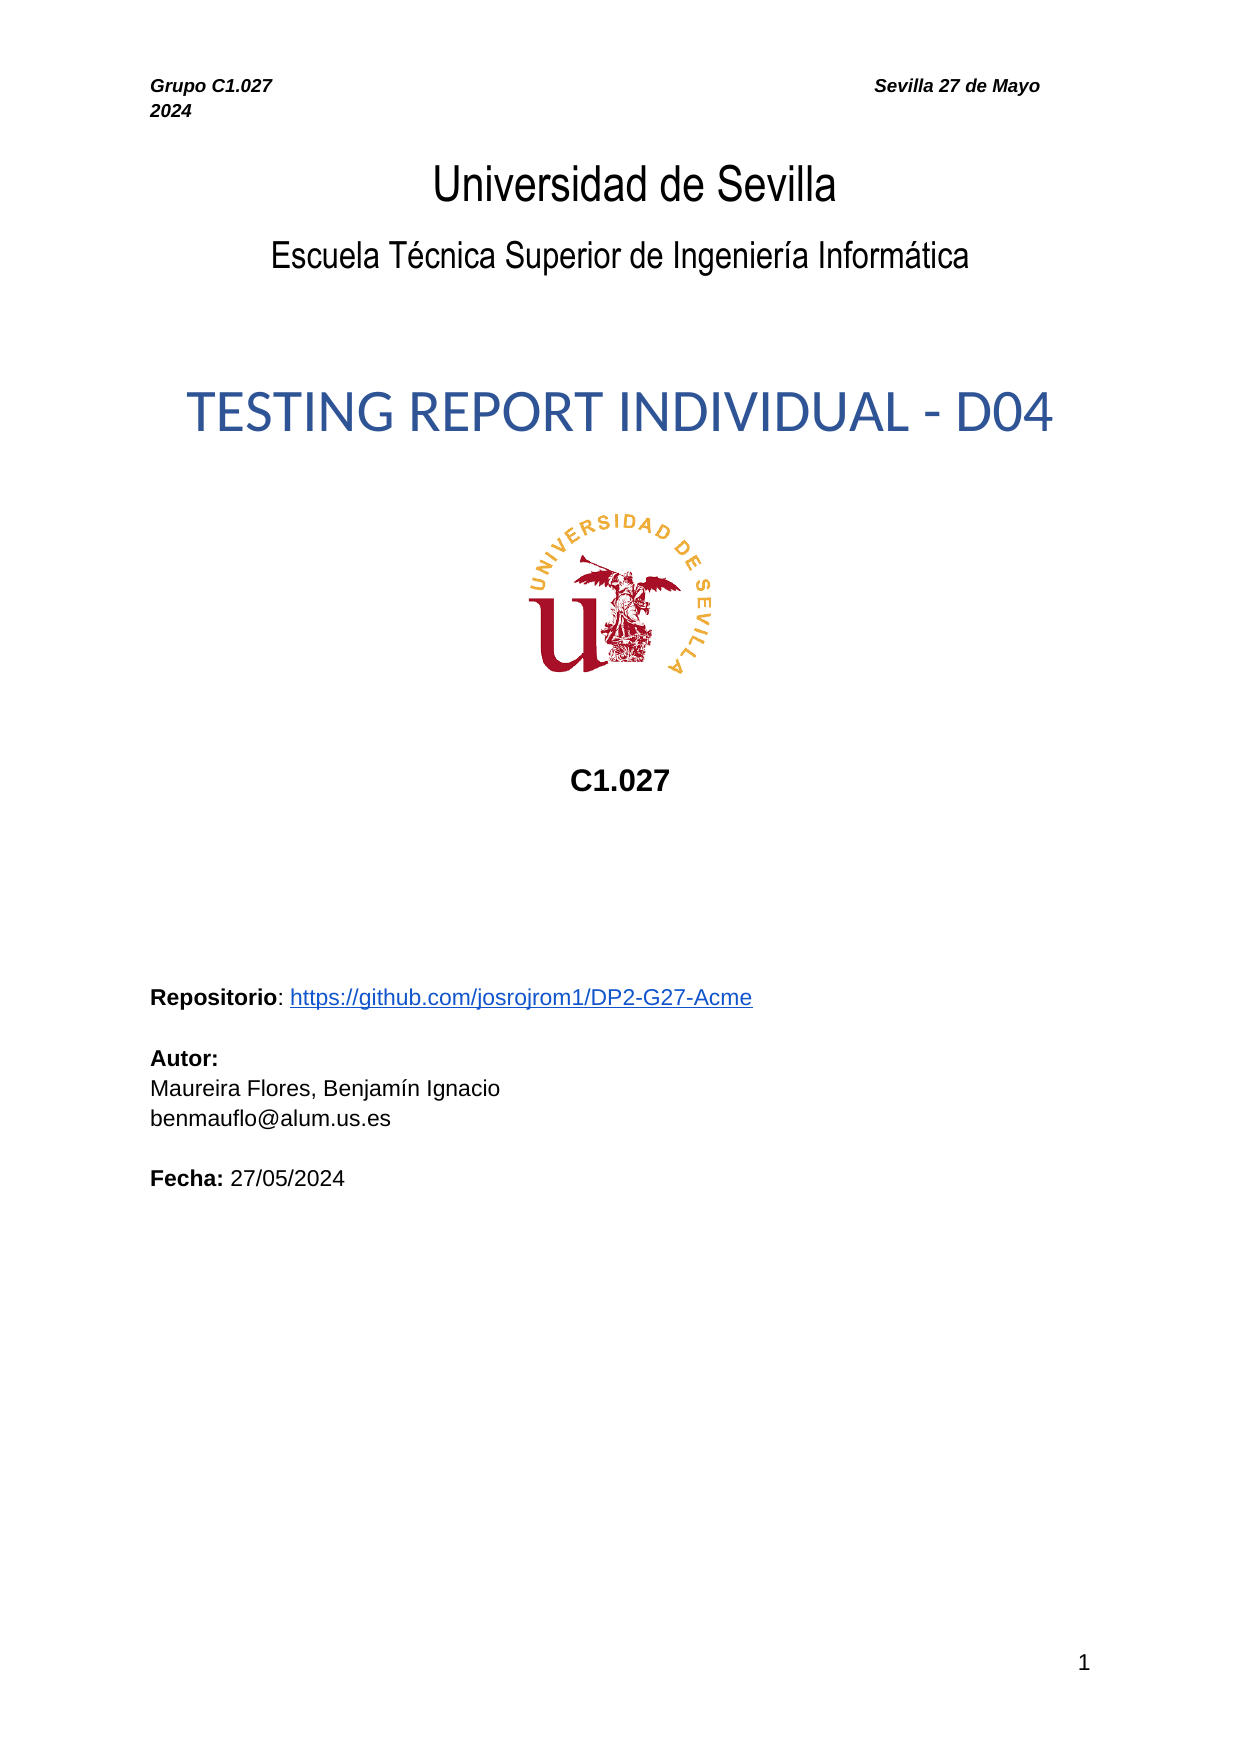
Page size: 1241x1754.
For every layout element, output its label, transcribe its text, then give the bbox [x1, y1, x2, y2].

text C1.027 [150, 762, 1090, 797]
text benmauflo@alum.us.es [150, 1105, 1090, 1131]
picture [528, 502, 712, 686]
text Repositorio: https://github.com/josrojrom1/DP2-G27-Acme [150, 984, 1090, 1010]
text Fecha: 27/05/2024 [150, 1165, 1090, 1192]
text Universidad de Sevilla Escuela Técnica Superior de Ingeniería Informática [150, 155, 1090, 277]
text TESTING REPORT INDIVIDUAL - D04 [150, 373, 1090, 446]
text Maureira Flores, Benjamín Ignacio [150, 1075, 1090, 1101]
text Autor: [150, 1044, 1090, 1071]
